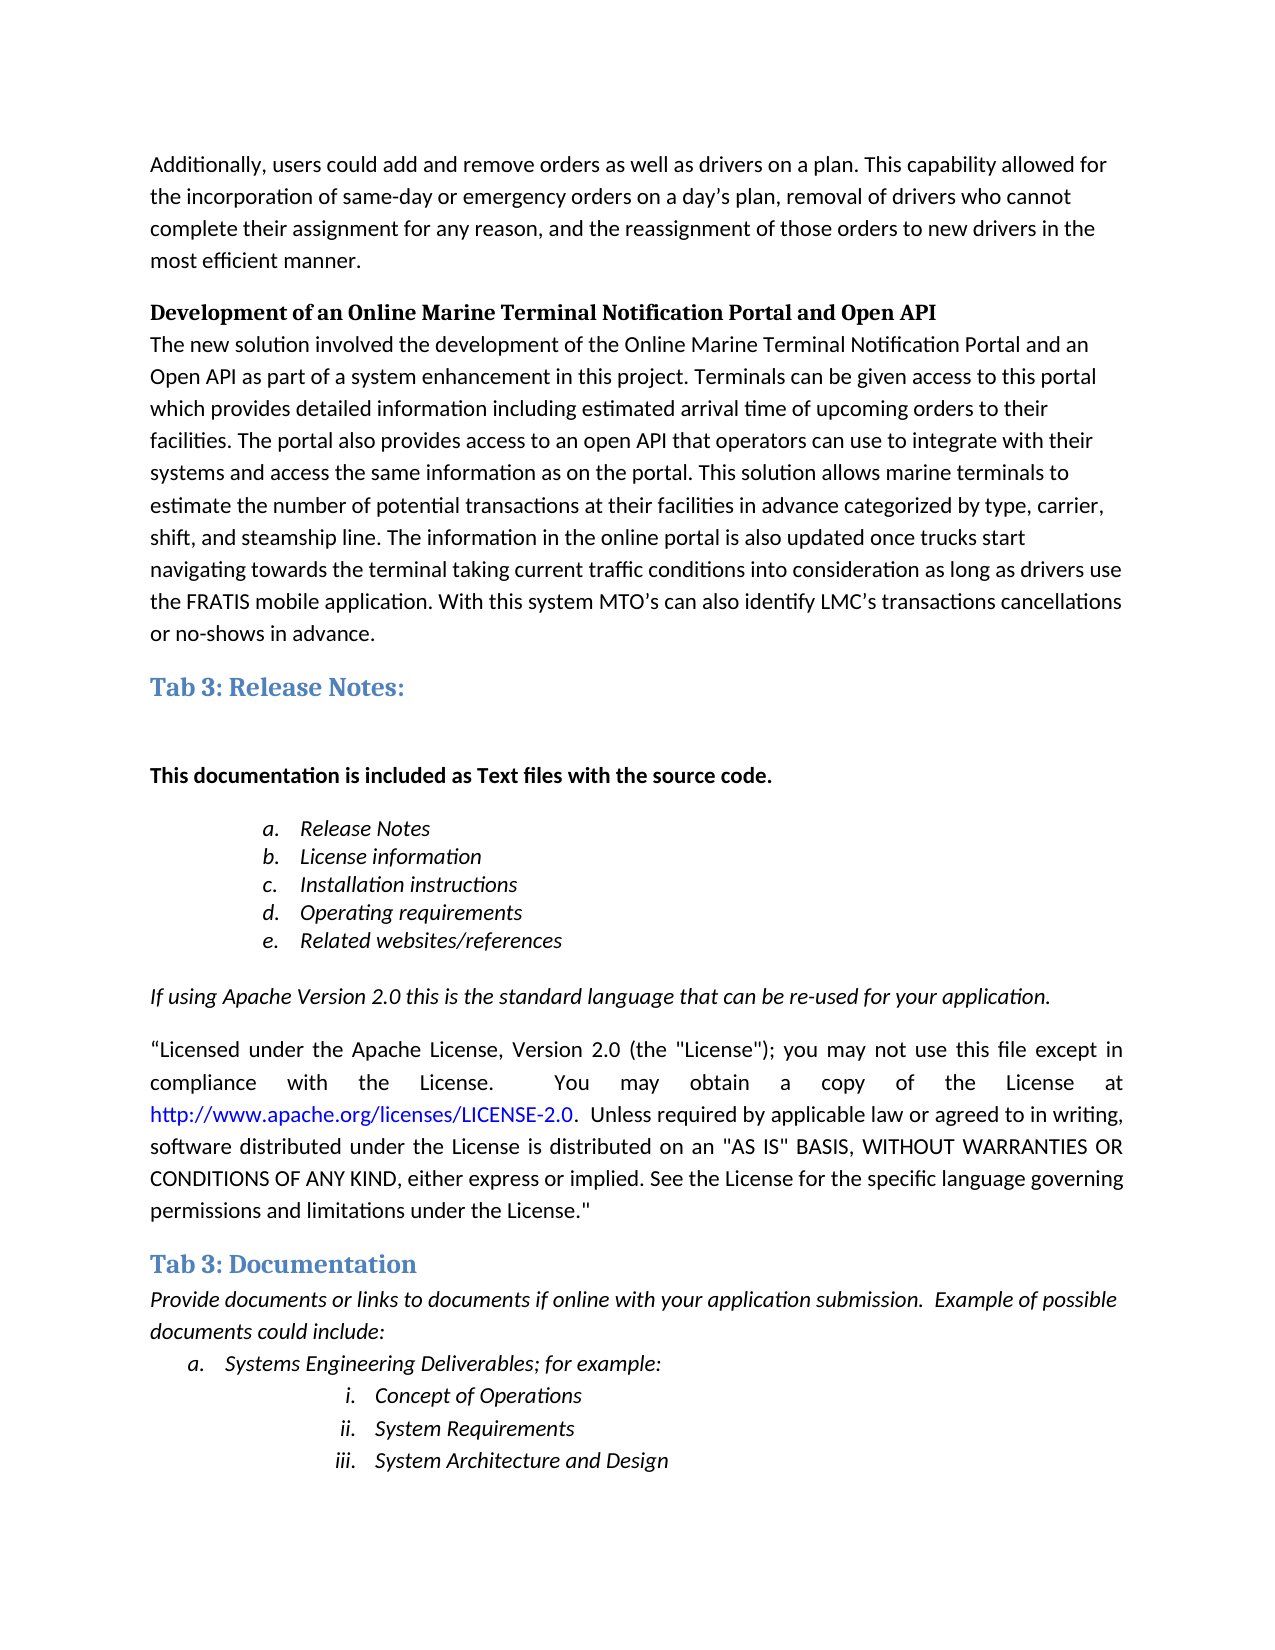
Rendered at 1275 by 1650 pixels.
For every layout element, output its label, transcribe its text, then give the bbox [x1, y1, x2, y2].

list Concept of Operations [356, 1382, 1125, 1410]
subtitle Development of an Online Marine Terminal Notification Portal and Open API [150, 299, 1125, 326]
list Systems Engineering Deliverables; for example: [187, 1349, 1125, 1377]
list Release Notes [262, 814, 1125, 842]
text The new solution involved the development of the Online Marine Terminal Notification Portal and an Open API as part of a system enhancement in this project. Terminals can be given access to this portal which provides detailed information including estimated arrival time of upcoming orders to their facilities. The portal also provides access to an open API that operators can use to integrate with their systems and access the same information as on the portal. This solution allows marine terminals to estimate the number of potential transactions at their facilities in advance categorized by type, carrier, shift, and steamship line. The information in the online portal is also updated once trucks start navigating towards the terminal taking current traffic conditions into consideration as long as drivers use the FRATIS mobile application. With this system MTO’s can also identify LMC’s transactions cancellations or no-shows in advance. [150, 330, 1125, 647]
subtitle Tab 3: Documentation [150, 1249, 1125, 1281]
list License information [262, 842, 1125, 870]
list Installation instructions [262, 870, 1125, 898]
list Operating requirements [262, 898, 1125, 926]
text If using Apache Version 2.0 this is the standard language that can be re-used for your application. [150, 982, 1125, 1010]
text Additionally, users could add and remove orders as well as drivers on a plan. This capability allowed for the incorporation of same-day or emergency orders on a day’s plan, removal of drivers who cannot complete their assignment for any reason, and the reassignment of those orders to new drivers in the most efficient manner. [150, 150, 1125, 274]
text “Licensed under the Apache License, Version 2.0 (the "License"); you may not use this file except in compliance with the License. You may obtain a copy of the License at http://www.apache.org/licenses/LICENSE-2.0. Unless required by applicable law or agreed to in writing, software distributed under the License is distributed on an "AS IS" BASIS, WITHOUT WARRANTIES OR CONDITIONS OF ANY KIND, either express or implied. See the License for the specific language governing permissions and limitations under the License." [150, 1035, 1125, 1224]
list Related websites/references [262, 926, 1125, 954]
subtitle Tab 3: Release Notes: [150, 672, 1125, 704]
list System Requirements [356, 1414, 1125, 1442]
list Provide documents or links to documents if online with your application submission. Example of possible documents could include: [150, 1285, 1125, 1345]
text This documentation is included as Text files with the source code. [150, 761, 1125, 789]
list System Architecture and Design [356, 1446, 1125, 1474]
